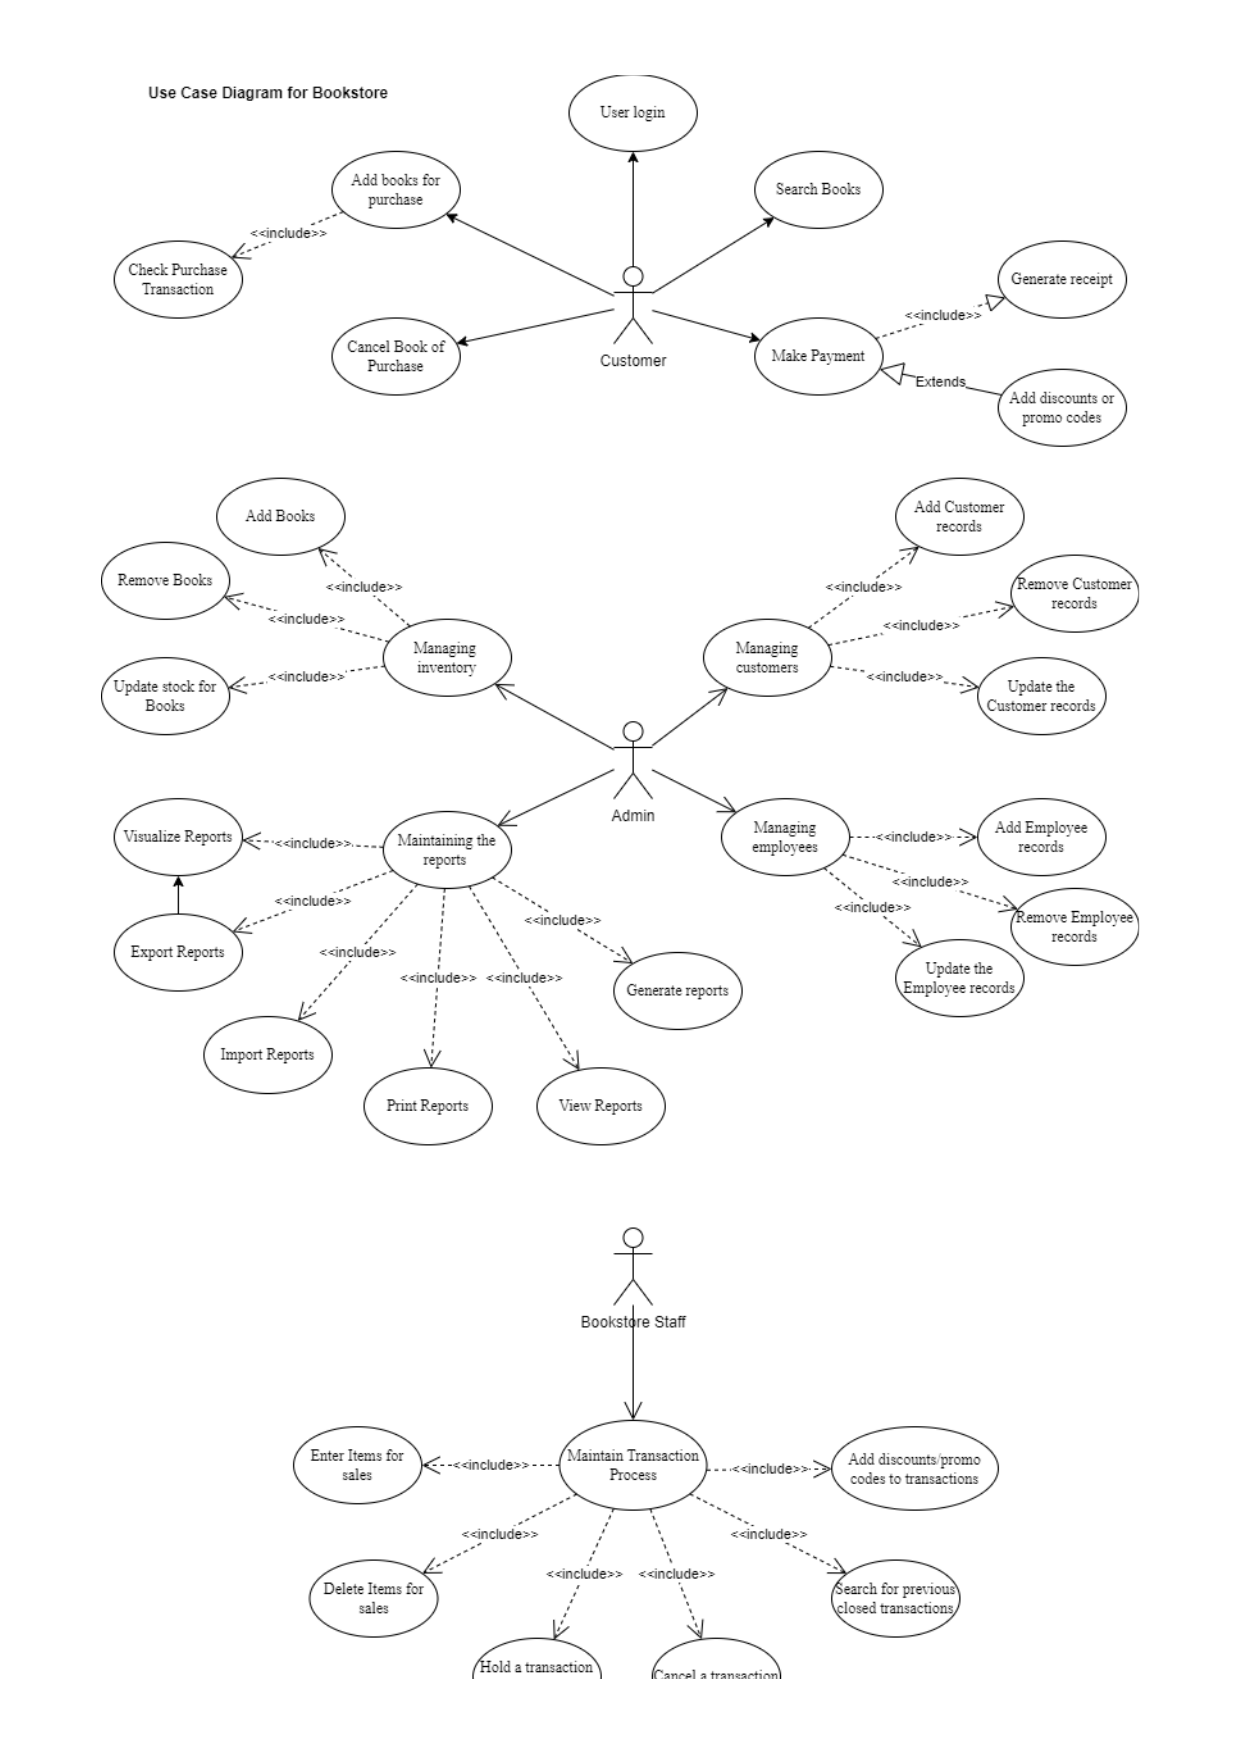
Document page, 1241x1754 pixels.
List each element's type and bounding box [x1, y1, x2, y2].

picture [101, 75, 1140, 1679]
